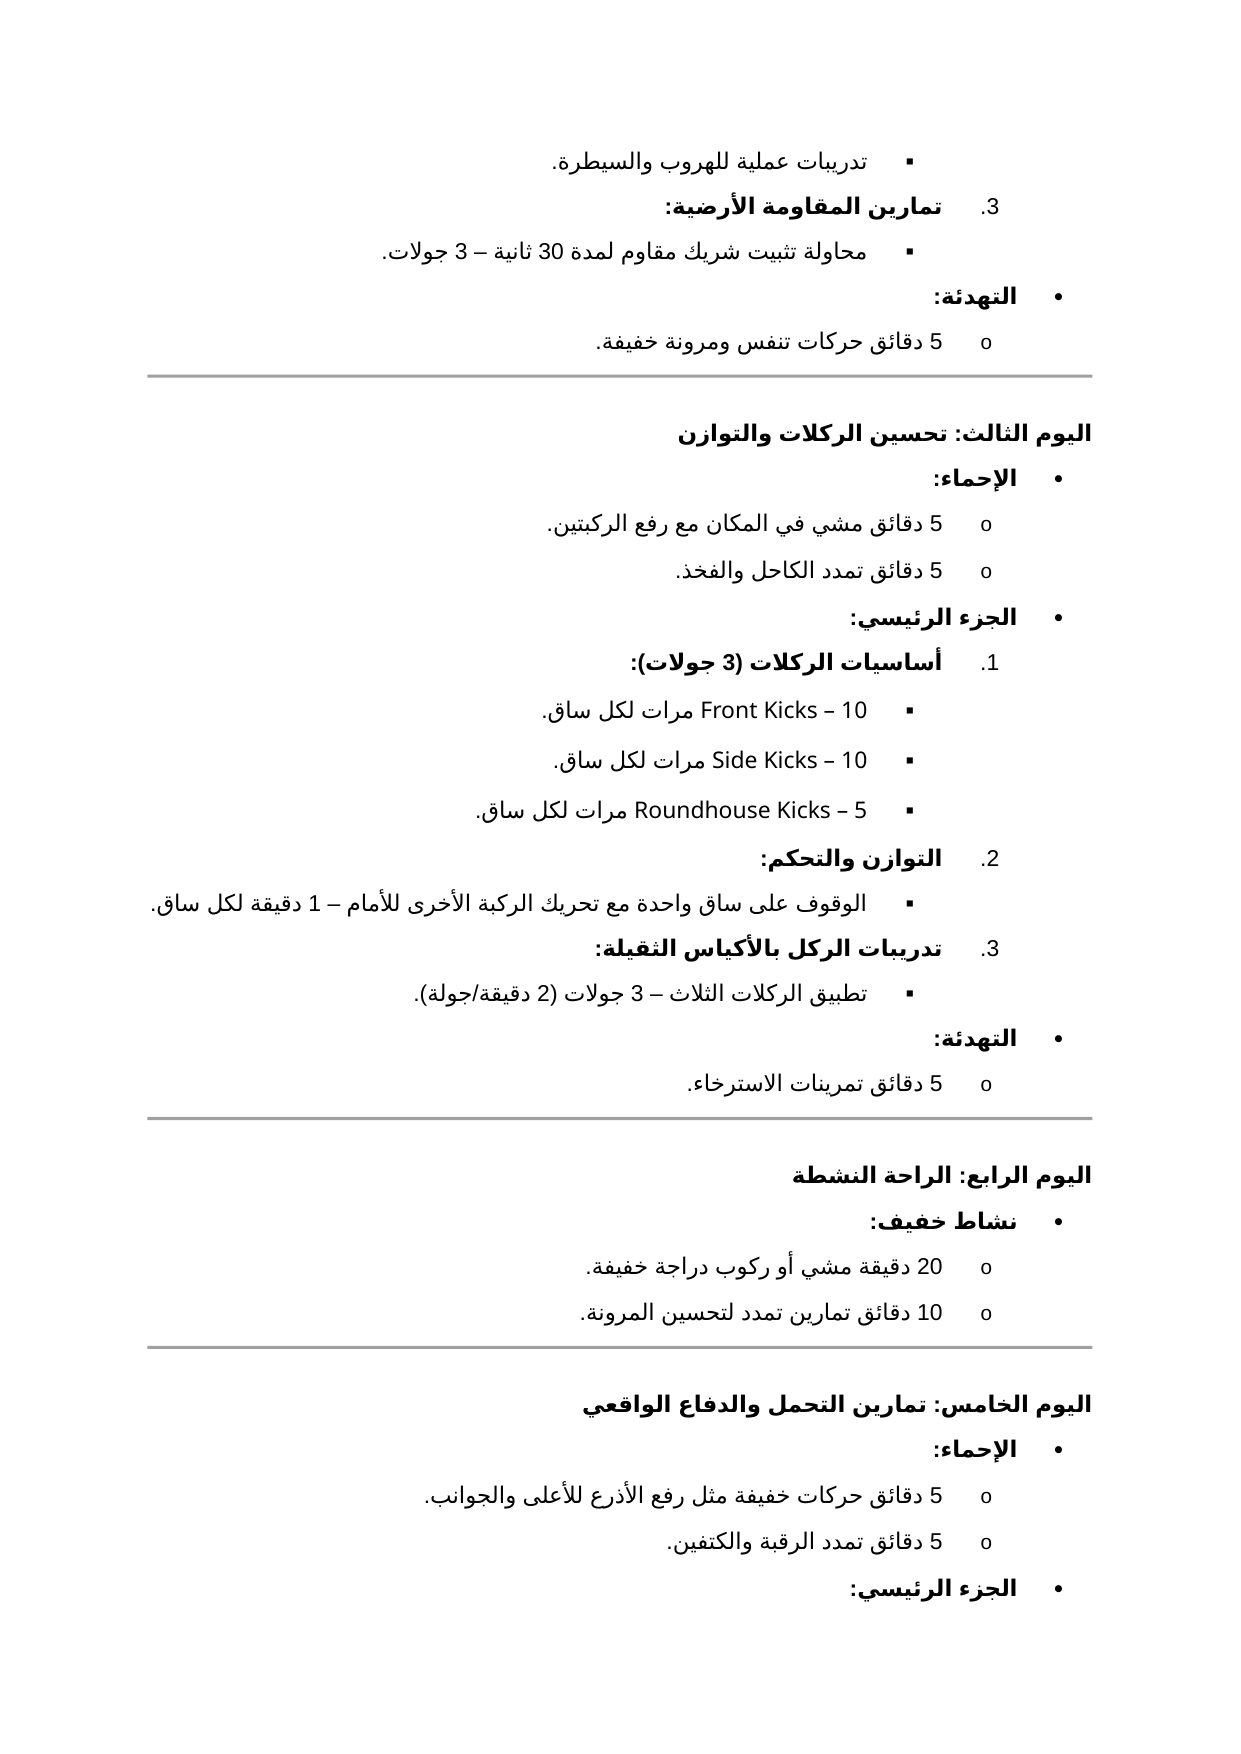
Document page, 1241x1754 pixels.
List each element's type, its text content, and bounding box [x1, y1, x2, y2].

text اليوم الخامس: تمارين التحمل والدفاع الواقعي [148, 1391, 1093, 1418]
list تمارين المقاومة الأرضية: [148, 193, 980, 219]
list 5 دقائق حركات خفيفة مثل رفع الأذرع للأعلى والجوانب. [148, 1482, 980, 1509]
list الإحماء: [148, 1436, 1055, 1463]
list 5 دقائق مشي في المكان مع رفع الركبتين. [148, 510, 980, 538]
list Side Kicks – 10 مرات لكل ساق. [148, 744, 905, 775]
list نشاط خفيف: [148, 1208, 1055, 1234]
list 5 دقائق تمدد الكاحل والفخذ. [148, 557, 980, 584]
list 5 دقائق تمرينات الاسترخاء. [148, 1070, 980, 1098]
list التهدئة: [148, 283, 1055, 309]
list تدريبات الركل بالأكياس الثقيلة: [148, 935, 980, 961]
list التوازن والتحكم: [148, 845, 980, 871]
list الوقوف على ساق واحدة مع تحريك الركبة الأخرى للأمام – 1 دقيقة لكل ساق. [148, 890, 905, 916]
list أساسيات الركلات (3 جولات): [148, 648, 980, 675]
list 5 دقائق حركات تنفس ومرونة خفيفة. [148, 328, 980, 356]
list الجزء الرئيسي: [148, 603, 1055, 630]
list التهدئة: [148, 1025, 1055, 1052]
list الجزء الرئيسي: [148, 1575, 1055, 1601]
text اليوم الثالث: تحسين الركلات والتوازن [148, 420, 1093, 446]
list تدريبات عملية للهروب والسيطرة. [148, 148, 905, 174]
list الإحماء: [148, 465, 1055, 492]
list تطبيق الركلات الثلاث – 3 جولات (2 دقيقة/جولة). [148, 980, 905, 1007]
list محاولة تثبيت شريك مقاوم لمدة 30 ثانية – 3 جولات. [148, 238, 905, 264]
list Roundhouse Kicks – 5 مرات لكل ساق. [148, 794, 905, 826]
list Front Kicks – 10 مرات لكل ساق. [148, 694, 905, 725]
list 20 دقيقة مشي أو ركوب دراجة خفيفة. [148, 1253, 980, 1280]
list 10 دقائق تمارين تمدد لتحسين المرونة. [148, 1299, 980, 1327]
list 5 دقائق تمدد الرقبة والكتفين. [148, 1528, 980, 1556]
text اليوم الرابع: الراحة النشطة [148, 1162, 1093, 1189]
